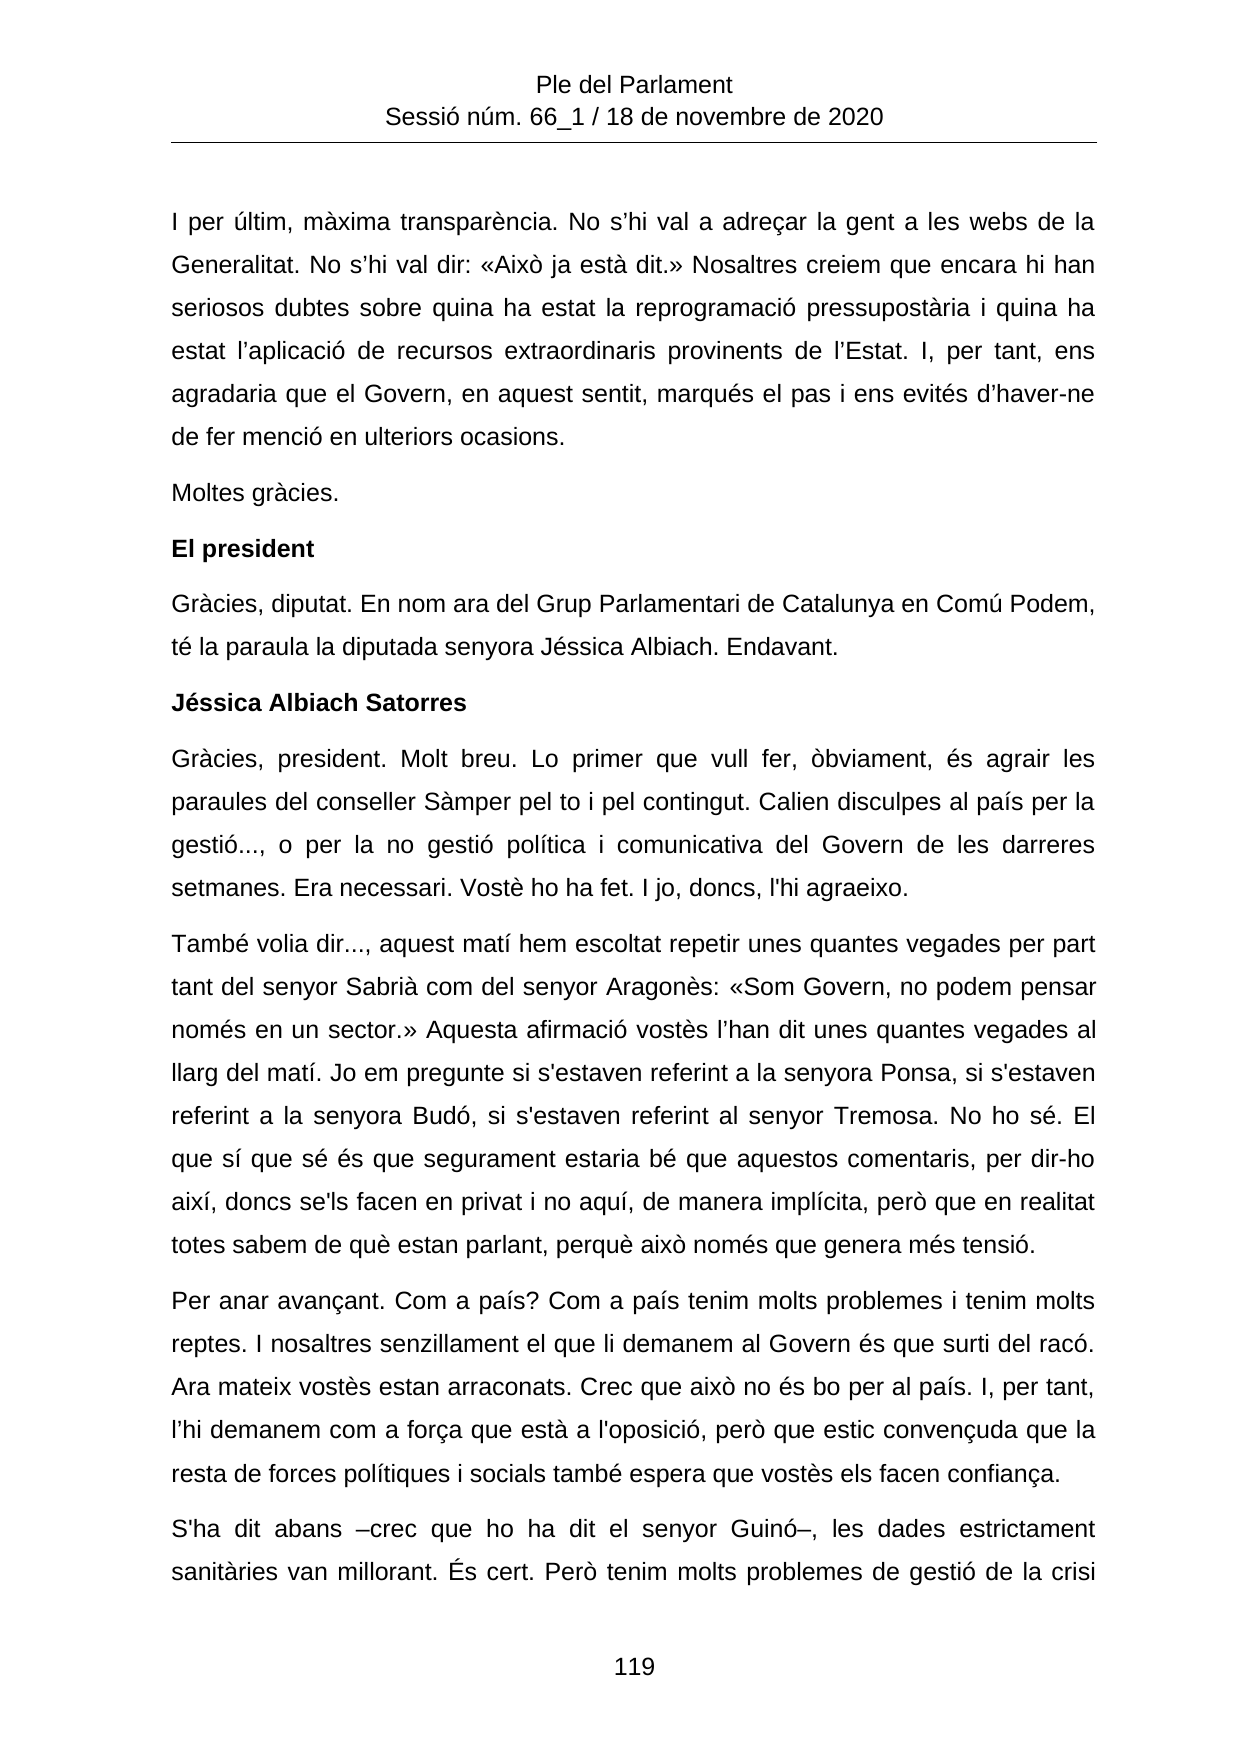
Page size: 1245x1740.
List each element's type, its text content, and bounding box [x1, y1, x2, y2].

text Per anar avançant. Com a país? Com a país tenim molts problemes i tenim molts reptes. I nosaltres senzillament el que li demanem al Govern és que surti del racó. Ara mateix vostès estan arraconats. Crec que això no és bo per al país. I, per tant, l’hi demanem com a força que està a l'oposició, però que estic convençuda que la resta de forces polítiques i socials també espera que vostès els facen confiança. [171, 1286, 1097, 1487]
text També volia dir..., aquest matí hem escoltat repetir unes quantes vegades per part tant del senyor Sabrià com del senyor Aragonès: «Som Govern, no podem pensar només en un sector.» Aquesta afirmació vostès l’han dit unes quantes vegades al llarg del matí. Jo em pregunte si s'estaven referint a la senyora Ponsa, si s'estaven referint a la senyora Budó, si s'estaven referint al senyor Tremosa. No ho sé. El que sí que sé és que segurament estaria bé que aquestos comentaris, per dir-ho així, doncs se'ls facen en privat i no aquí, de manera implícita, però que en realitat totes sabem de què estan parlant, perquè això només que genera més tensió. [171, 929, 1097, 1259]
text Jéssica Albiach Satorres [171, 688, 1097, 717]
text El president [171, 534, 1097, 562]
text I per últim, màxima transparència. No s’hi val a adreçar la gent a les webs de la Generalitat. No s’hi val dir: «Això ja està dit.» Nosaltres creiem que encara hi han seriosos dubtes sobre quina ha estat la reprogramació pressupostària i quina ha estat l’aplicació de recursos extraordinaris provinents de l’Estat. I, per tant, ens agradaria que el Govern, en aquest sentit, marqués el pas i ens evités d’haver-ne de fer menció en ulteriors ocasions. [171, 207, 1097, 451]
text Gràcies, president. Molt breu. Lo primer que vull fer, òbviament, és agrair les paraules del conseller Sàmper pel to i pel contingut. Calien disculpes al país per la gestió..., o per la no gestió política i comunicativa del Govern de les darreres setmanes. Era necessari. Vostè ho ha fet. I jo, doncs, l'hi agraeixo. [171, 744, 1097, 902]
text Moltes gràcies. [171, 478, 1097, 507]
text Gràcies, diputat. En nom ara del Grup Parlamentari de Catalunya en Comú Podem, té la paraula la diputada senyora Jéssica Albiach. Endavant. [171, 589, 1097, 661]
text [171, 1514, 1097, 1586]
